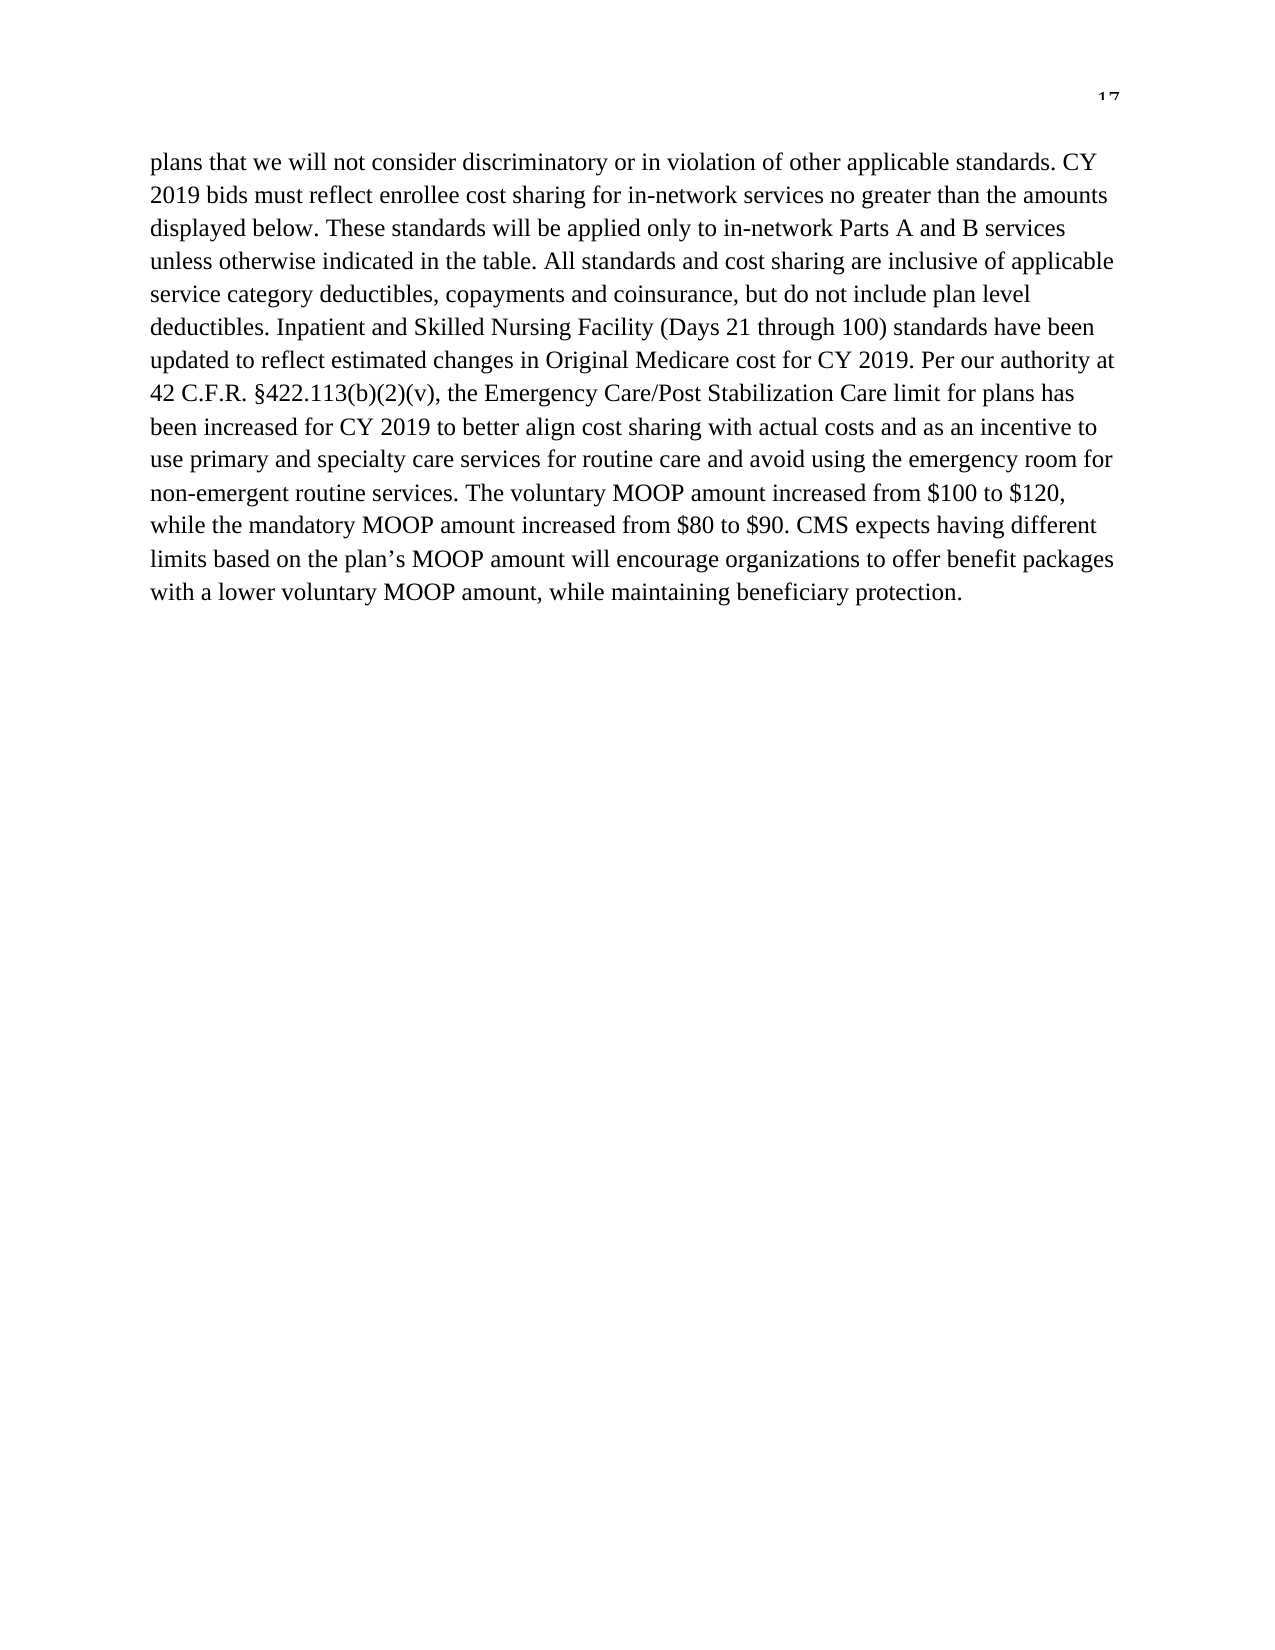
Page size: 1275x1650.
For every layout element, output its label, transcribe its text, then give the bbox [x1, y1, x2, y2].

text plans that we will not consider discriminatory or in violation of other applicable standards. CY 2019 bids must reflect enrollee cost sharing for in-network services no greater than the amounts displayed below. These standards will be applied only to in-network Parts A and B services unless otherwise indicated in the table. All standards and cost sharing are inclusive of applicable service category deductibles, copayments and coinsurance, but do not include plan level deductibles. Inpatient and Skilled Nursing Facility (Days 21 through 100) standards have been updated to reflect estimated changes in Original Medicare cost for CY 2019. Per our authority at 42 C.F.R. §422.113(b)(2)(v), the Emergency Care/Post Stabilization Care limit for plans has been increased for CY 2019 to better align cost sharing with actual costs and as an incentive to use primary and specialty care services for routine care and avoid using the emergency room for non-emergent routine services. The voluntary MOOP amount increased from $100 to $120, while the mandatory MOOP amount increased from $80 to $90. CMS expects having different limits based on the plan’s MOOP amount will encourage organizations to offer benefit packages with a lower voluntary MOOP amount, while maintaining beneficiary protection. [150, 147, 1121, 605]
